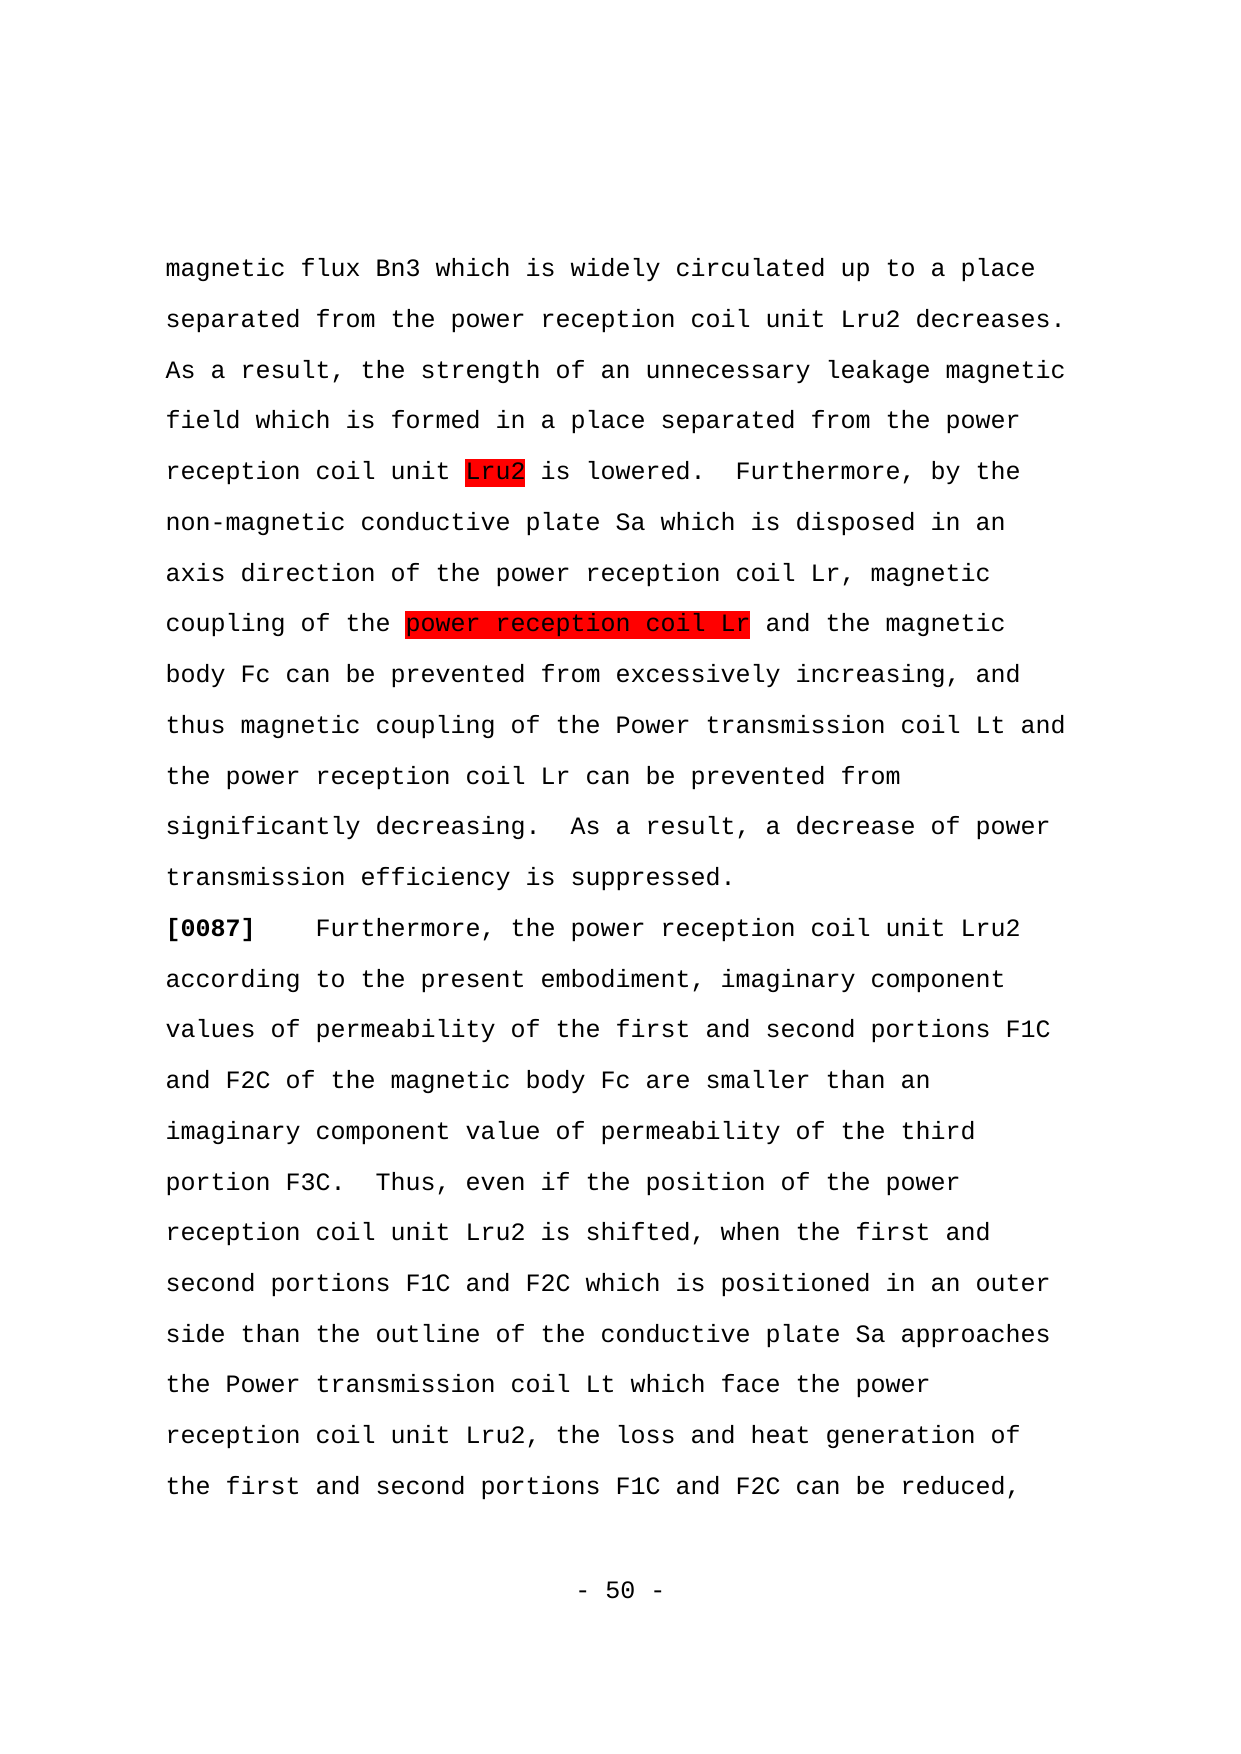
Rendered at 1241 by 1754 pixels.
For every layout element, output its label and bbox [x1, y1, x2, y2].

text [165, 896, 1075, 1504]
text [165, 236, 1075, 896]
